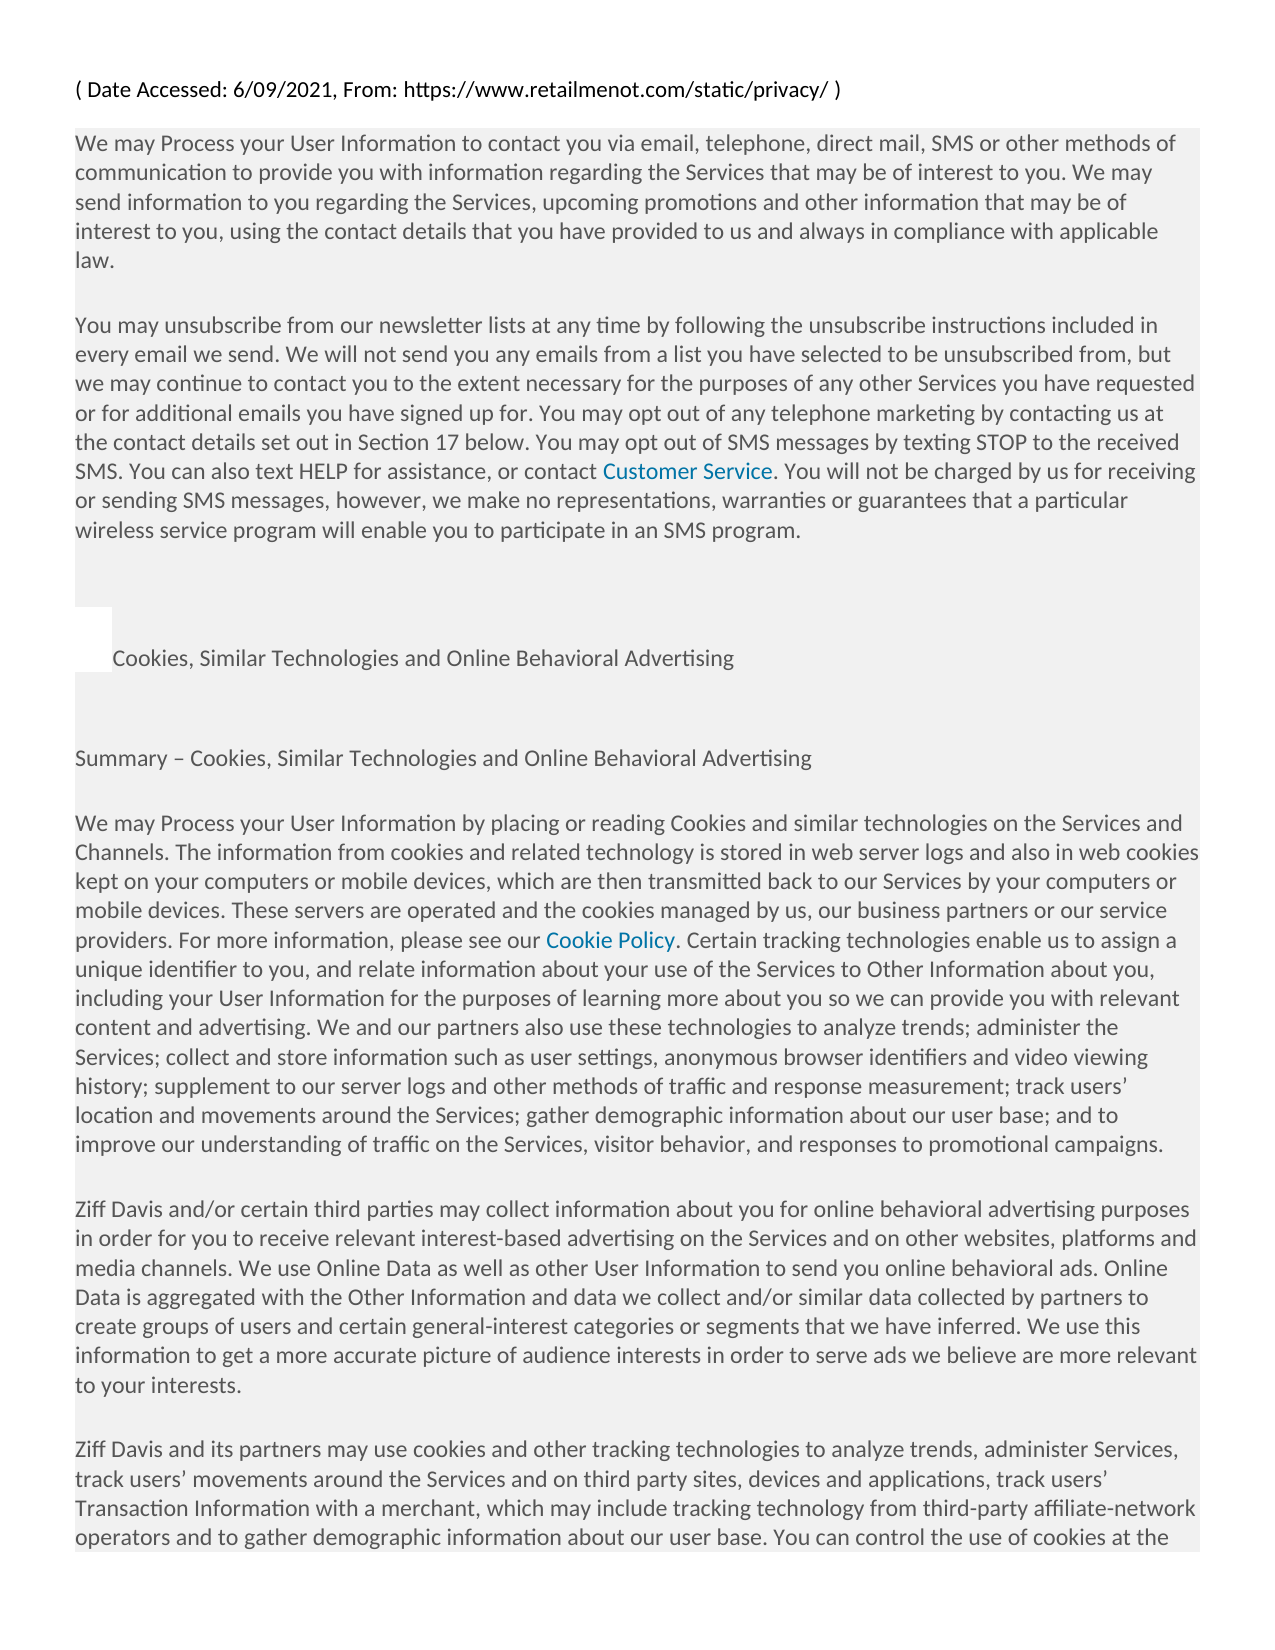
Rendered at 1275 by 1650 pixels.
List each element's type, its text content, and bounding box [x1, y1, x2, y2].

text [75, 1434, 1200, 1552]
text We may Process your User Information by placing or reading Cookies and similar technologies on the Services and Channels. The information from cookies and related technology is stored in web server logs and also in web cookies kept on your computers or mobile devices, which are then transmitted back to our Services by your computers or mobile devices. These servers are operated and the cookies managed by us, our business partners or our service providers. For more information, please see our Cookie Policy. Certain tracking technologies enable us to assign a unique identifier to you, and relate information about your use of the Services to Other Information about you, including your User Information for the purposes of learning more about you so we can provide you with relevant content and advertising. We and our partners also use these technologies to analyze trends; administer the Services; collect and store information such as user settings, anonymous browser identifiers and video viewing history; supplement to our server logs and other methods of traffic and response measurement; track users’ location and movements around the Services; gather demographic information about our user base; and to improve our understanding of traffic on the Services, visitor behavior, and responses to promotional campaigns. [75, 808, 1200, 1159]
text Ziff Davis and/or certain third parties may collect information about you for online behavioral advertising purposes in order for you to receive relevant interest-based advertising on the Services and on other websites, platforms and media channels. We use Online Data as well as other User Information to send you online behavioral ads. Online Data is aggregated with the Other Information and data we collect and/or similar data collected by partners to create groups of users and certain general-interest categories or segments that we have inferred. We use this information to get a more accurate picture of audience interests in order to serve ads we believe are more relevant to your interests. [75, 1194, 1200, 1399]
text We may Process your User Information to contact you via email, telephone, direct mail, SMS or other methods of communication to provide you with information regarding the Services that may be of interest to you. We may send information to you regarding the Services, upcoming promotions and other information that may be of interest to you, using the contact details that you have provided to us and always in compliance with applicable law. [75, 128, 1200, 274]
text You may unsubscribe from our newsletter lists at any time by following the unsubscribe instructions included in every email we send. We will not send you any emails from a list you have selected to be unsubscribed from, but we may continue to contact you to the extent necessary for the purposes of any other Services you have requested or for additional emails you have signed up for. You may opt out of any telephone marketing by contacting us at the contact details set out in Section 17 below. You may opt out of SMS messages by texting STOP to the received SMS. You can also text HELP for assistance, or contact Customer Service. You will not be charged by us for receiving or sending SMS messages, however, we make no representations, warranties or guarantees that a particular wireless service program will enable you to participate in an SMS program. [75, 310, 1200, 544]
list Cookies, Similar Technologies and Online Behavioral Advertising [112, 643, 1200, 672]
text Summary – Cookies, Similar Technologies and Online Behavioral Advertising [75, 743, 1200, 772]
